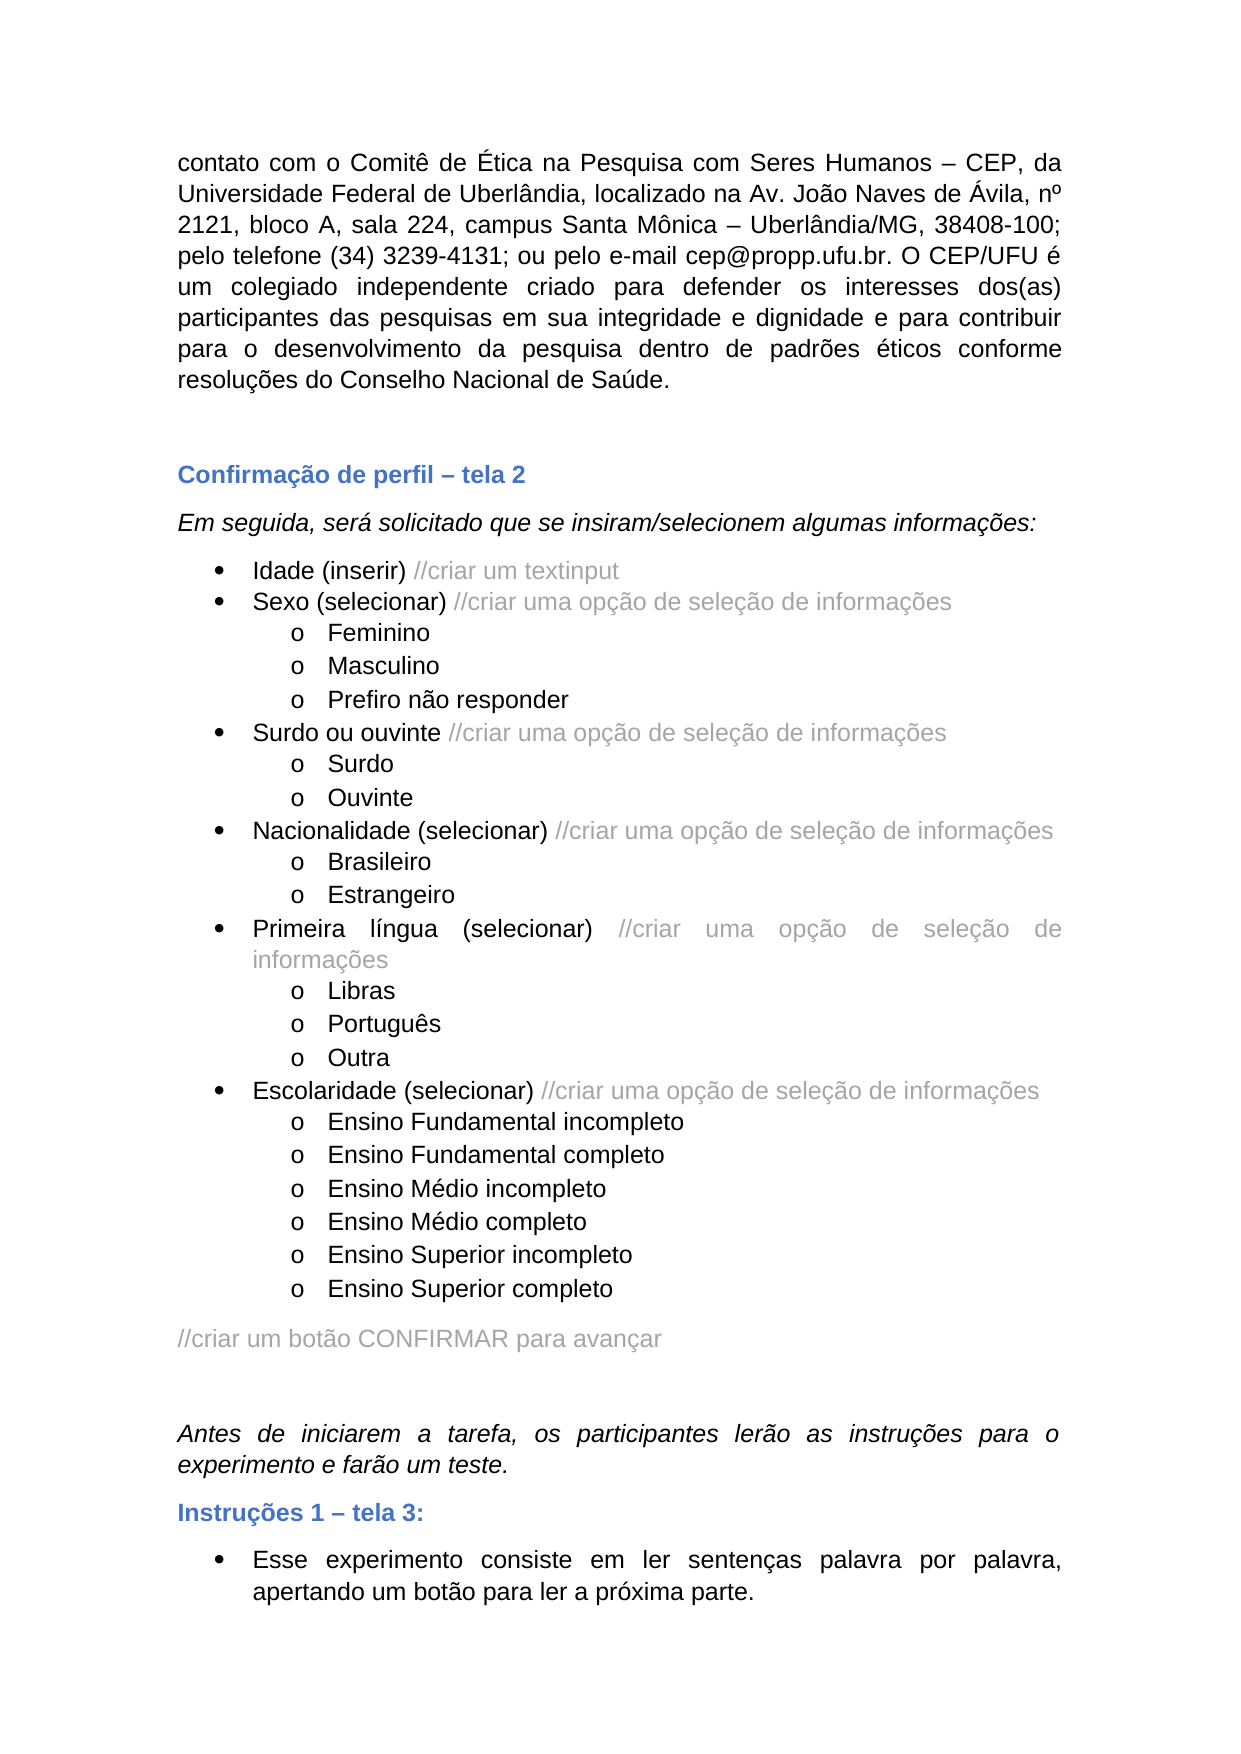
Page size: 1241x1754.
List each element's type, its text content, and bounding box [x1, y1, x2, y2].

list Primeira língua (selecionar) //criar uma opção de seleção de informações [215, 914, 1063, 973]
list Brasileiro [290, 847, 1063, 878]
list Prefiro não responder [290, 685, 1063, 716]
list Surdo ou ouvinte //criar uma opção de seleção de informações [215, 718, 1063, 747]
text Antes de iniciarem a tarefa, os participantes lerão as instruções para o experimento e farão um teste. [177, 1419, 1063, 1479]
list Estrangeiro [290, 880, 1063, 911]
list Ensino Médio incompleto [290, 1174, 1063, 1204]
text Confirmação de perfil – tela 2 [177, 460, 1063, 489]
list Ensino Fundamental completo [290, 1140, 1063, 1171]
text //criar um botão CONFIRMAR para avançar [177, 1324, 1063, 1352]
list Esse experimento consiste em ler sentenças palavra por palavra, apertando um botão para ler a próxima parte. [215, 1546, 1063, 1605]
list Português [290, 1009, 1063, 1040]
list Ensino Superior completo [290, 1274, 1063, 1304]
list Outra [290, 1042, 1063, 1073]
list Feminino [290, 618, 1063, 649]
list Masculino [290, 651, 1063, 682]
list Ensino Superior incompleto [290, 1240, 1063, 1271]
list Escolaridade (selecionar) //criar uma opção de seleção de informações [215, 1076, 1063, 1105]
list Libras [290, 976, 1063, 1007]
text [177, 148, 1063, 394]
list Idade (inserir) //criar um textinput [215, 556, 1063, 584]
list Surdo [290, 749, 1063, 780]
list Ensino Fundamental incompleto [290, 1107, 1063, 1138]
text Instruções 1 – tela 3: [177, 1498, 1063, 1527]
text Em seguida, será solicitado que se insiram/selecionem algumas informações: [177, 508, 1063, 537]
list Ouvinte [290, 782, 1063, 813]
list Ensino Médio completo [290, 1207, 1063, 1238]
list Sexo (selecionar) //criar uma opção de seleção de informações [215, 587, 1063, 616]
list Nacionalidade (selecionar) //criar uma opção de seleção de informações [215, 816, 1063, 845]
